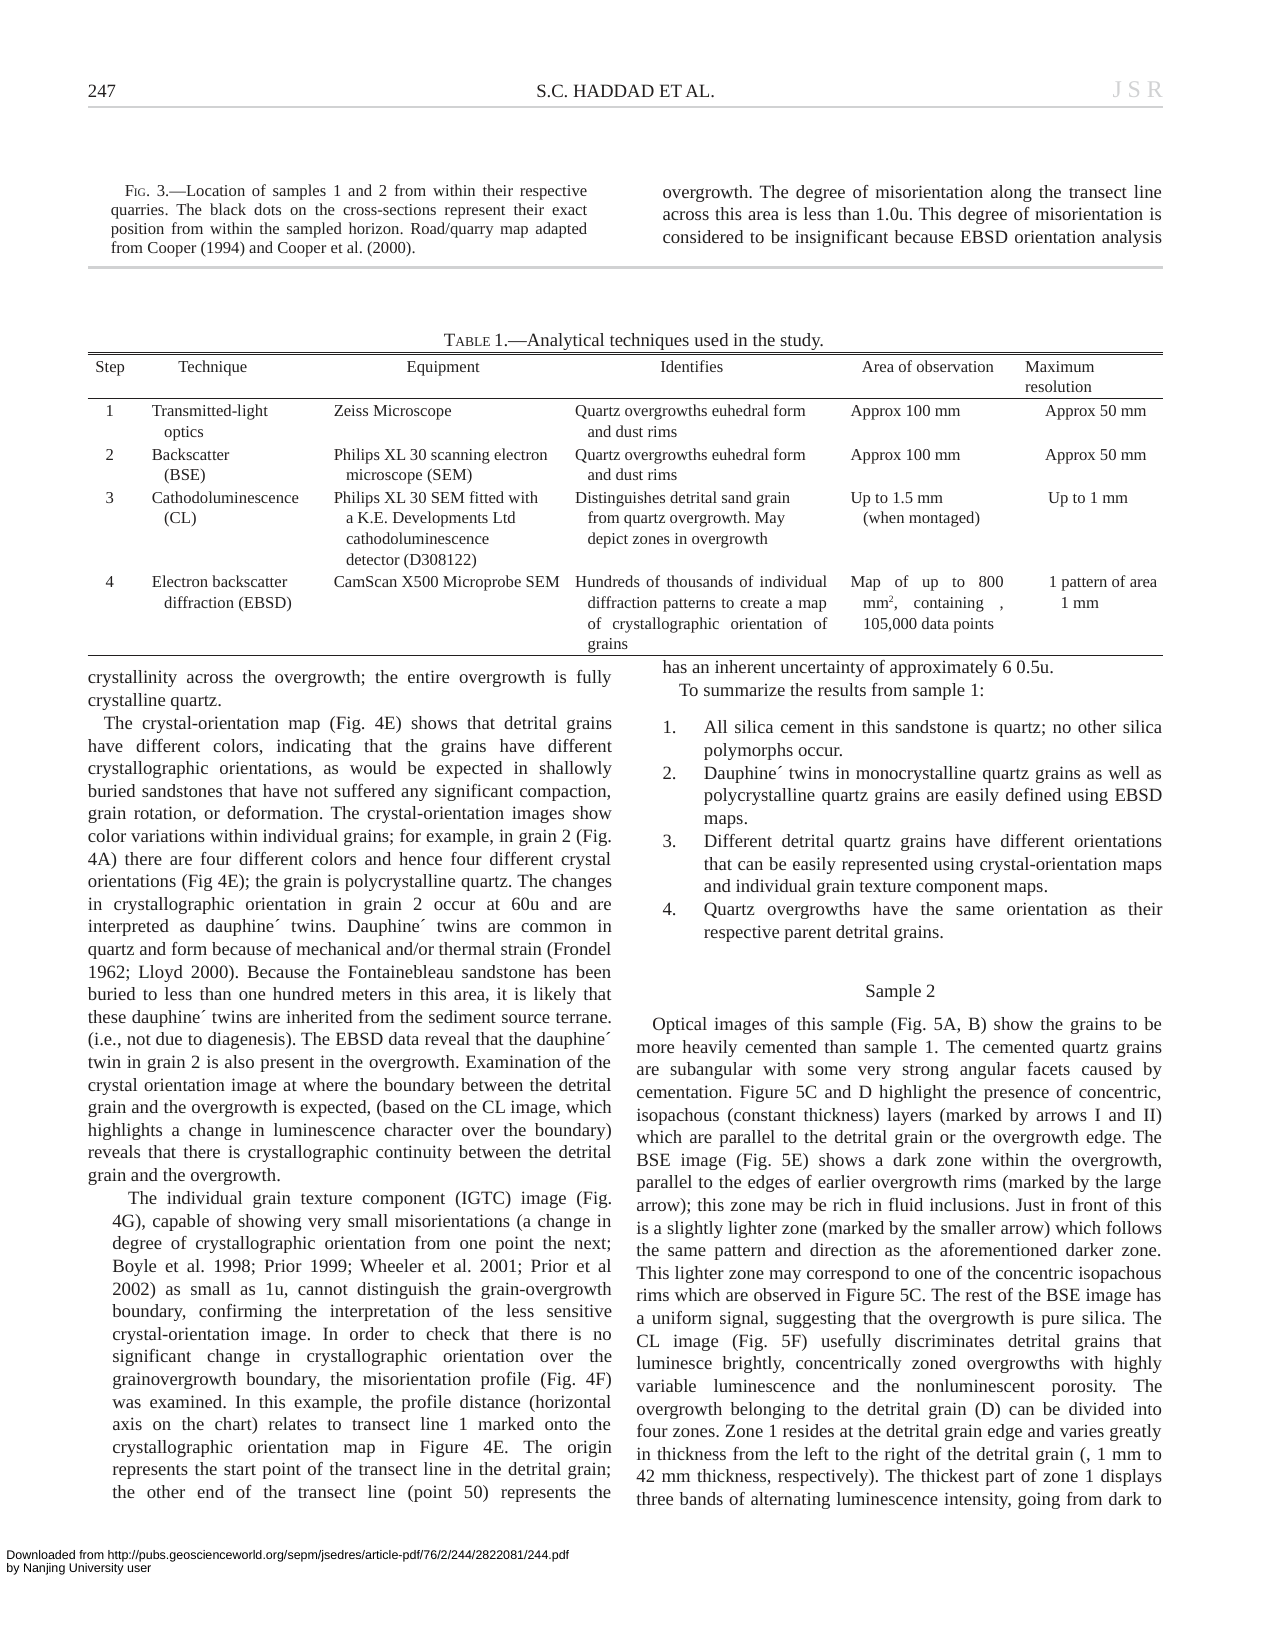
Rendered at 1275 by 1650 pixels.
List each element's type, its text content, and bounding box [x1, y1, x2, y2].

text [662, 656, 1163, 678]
table_header TABLE 1.—Analytical techniques used in the study. [88, 269, 1163, 352]
text crystallinity across the overgrowth; the entire overgrowth is fully crystalline quartz. [88, 656, 613, 710]
text The crystal-orientation map (Fig. 4E) shows that detrital grains have different colors, indicating that the grains have different crystallographic orientations, as would be expected in shallowly buried sandstones that have not suffered any significant compaction, grain rotation, or deformation. The crystal-orientation images show color variations within individual grains; for example, in grain 2 (Fig. 4A) there are four different colors and hence four different crystal orientations (Fig 4E); the grain is polycrystalline quartz. The changes in crystallographic orientation in grain 2 occur at 60u and are interpreted as dauphine´ twins. Dauphine´ twins are common in quartz and form because of mechanical and/or thermal strain (Frondel 1962; Lloyd 2000). Because the Fontainebleau sandstone has been buried to less than one hundred meters in this area, it is likely that these dauphine´ twins are inherited from the sediment source terrane. (i.e., not due to diagenesis). The EBSD data reveal that the dauphine´ twin in grain 2 is also present in the overgrowth. Examination of the crystal orientation image at where the boundary between the detrital grain and the overgrowth is expected, (based on the CL image, which highlights a change in luminescence character over the boundary) reveals that there is crystallographic continuity between the detrital grain and the overgrowth. [88, 712, 613, 1186]
text The individual grain texture component (IGTC) image (Fig. 4G), capable of showing very small misorientations (a change in degree of crystallographic orientation from one point the next; Boyle et al. 1998; Prior 1999; Wheeler et al. 2001; Prior et al 2002) as small as 1u, cannot distinguish the grain-overgrowth boundary, confirming the interpretation of the less sensitive crystal-orientation image. In order to check that there is no significant change in crystallographic orientation over the grainovergrowth boundary, the misorientation profile (Fig. 4F) was examined. In this example, the profile distance (horizontal axis on the chart) relates to transect line 1 marked onto the crystallographic orientation map in Figure 4E. The origin represents the start point of the transect line in the detrital grain; the other end of the transect line (point 50) represents the overgrowth. The degree of misorientation along the transect line across this area is less than 1.0u. This degree of misorientation is considered to be insignificant because EBSD orientation analysis has an inherent uncertainty of approximately 6 0.5u. [112, 1187, 613, 1502]
table_header TABLE 1.—Analytical techniques used in the study. [88, 355, 1163, 398]
table_header TABLE 1.—Analytical techniques used in the study. [88, 399, 1163, 655]
list All silica cement in this sandstone is quartz; no other silica polymorphs occur. [662, 716, 1163, 760]
list Dauphine´ twins in monocrystalline quartz grains as well as polycrystalline quartz grains are easily defined using EBSD maps. [662, 762, 1163, 828]
list Different detrital quartz grains have different orientations that can be easily represented using crystal-orientation maps and individual grain texture component maps. [662, 830, 1163, 897]
subtitle Sample 2 [662, 979, 1138, 1001]
list Quartz overgrowths have the same orientation as their respective parent detrital grains. [662, 898, 1163, 942]
text FIG. 3.—Location of samples 1 and 2 from within their respective quarries. The black dots on the cross-sections represent their exact position from within the sampled horizon. Road/quarry map adapted from Cooper (1994) and Cooper et al. (2000). [111, 181, 588, 257]
text To summarize the results from sample 1: [679, 679, 1163, 701]
